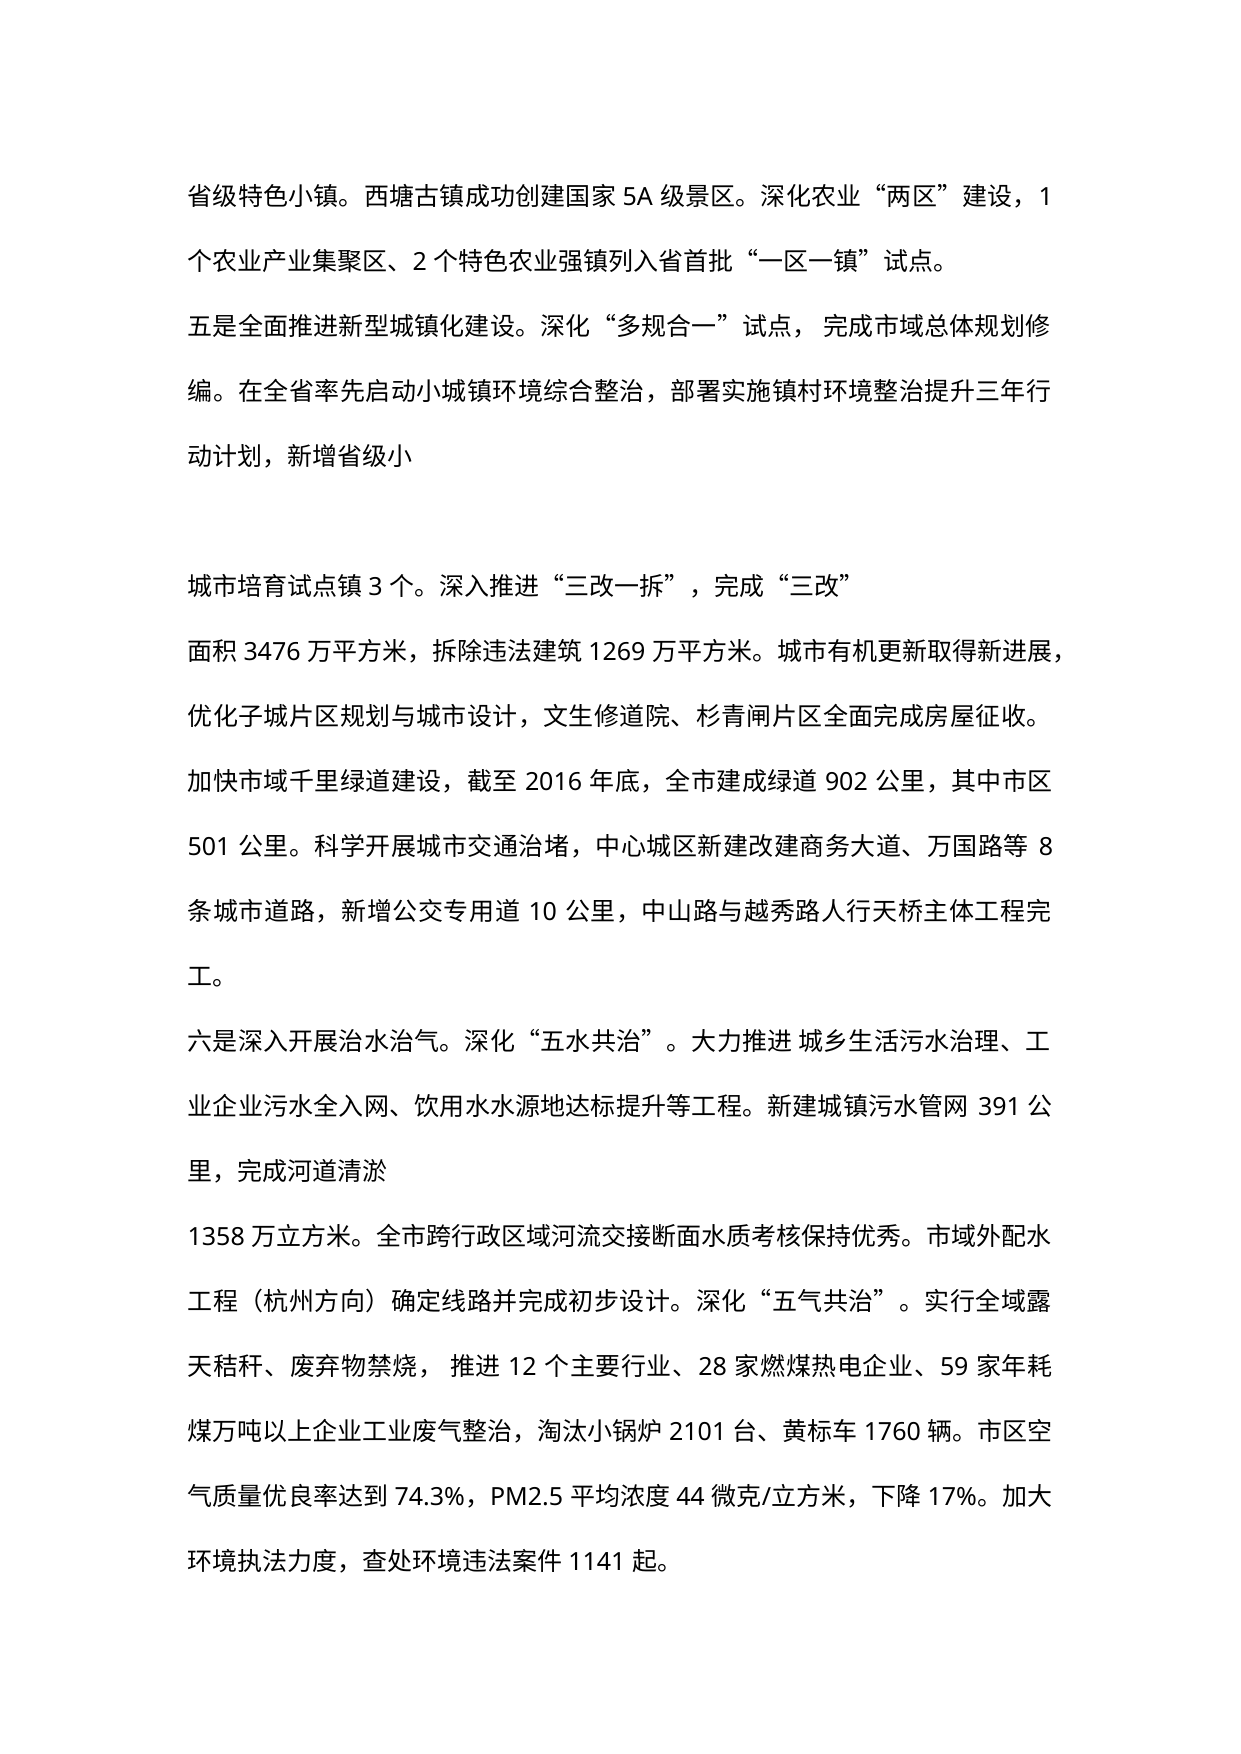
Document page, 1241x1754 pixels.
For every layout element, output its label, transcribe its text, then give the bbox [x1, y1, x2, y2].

text 面积 3476 万平方米，拆除违法建筑 1269 万平方米。城市有机更新取得新进展，优化子城片区规划与城市设计，文生修道院、杉青闸片区全面完成房屋征收。加快市域千里绿道建设，截至 2016 年底，全市建成绿道 902 公里，其中市区 501 公里。科学开展城市交通治堵，中心城区新建改建商务大道、万国路等 8 条城市道路，新增公交专用道 10 公里，中山路与越秀路人行天桥主体工程完工。 [187, 617, 1053, 1007]
text 1358 万立方米。全市跨行政区域河流交接断面水质考核保持优秀。市域外配水工程（杭州方向）确定线路并完成初步设计。深化“五气共治”。实行全域露天秸秆、废弃物禁烧， 推进 12 个主要行业、28 家燃煤热电企业、59 家年耗煤万吨以上企业工业废气整治，淘汰小锅炉 2101 台、黄标车 1760 辆。市区空气质量优良率达到 74.3%，PM2.5 平均浓度 44 微克/立方米，下降 17%。加大环境执法力度，查处环境违法案件 1141 起。 [187, 1202, 1053, 1592]
text 城市培育试点镇 3 个。深入推进“三改一拆”，完成“三改” [187, 552, 1053, 617]
text 五是全面推进新型城镇化建设。深化“多规合一”试点， 完成市域总体规划修编。在全省率先启动小城镇环境综合整治，部署实施镇村环境整治提升三年行动计划，新增省级小 [187, 292, 1053, 487]
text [187, 162, 1053, 292]
text 六是深入开展治水治气。深化“五水共治”。大力推进 城乡生活污水治理、工业企业污水全入网、饮用水水源地达标提升等工程。新建城镇污水管网 391 公里，完成河道清淤 [187, 1007, 1053, 1202]
